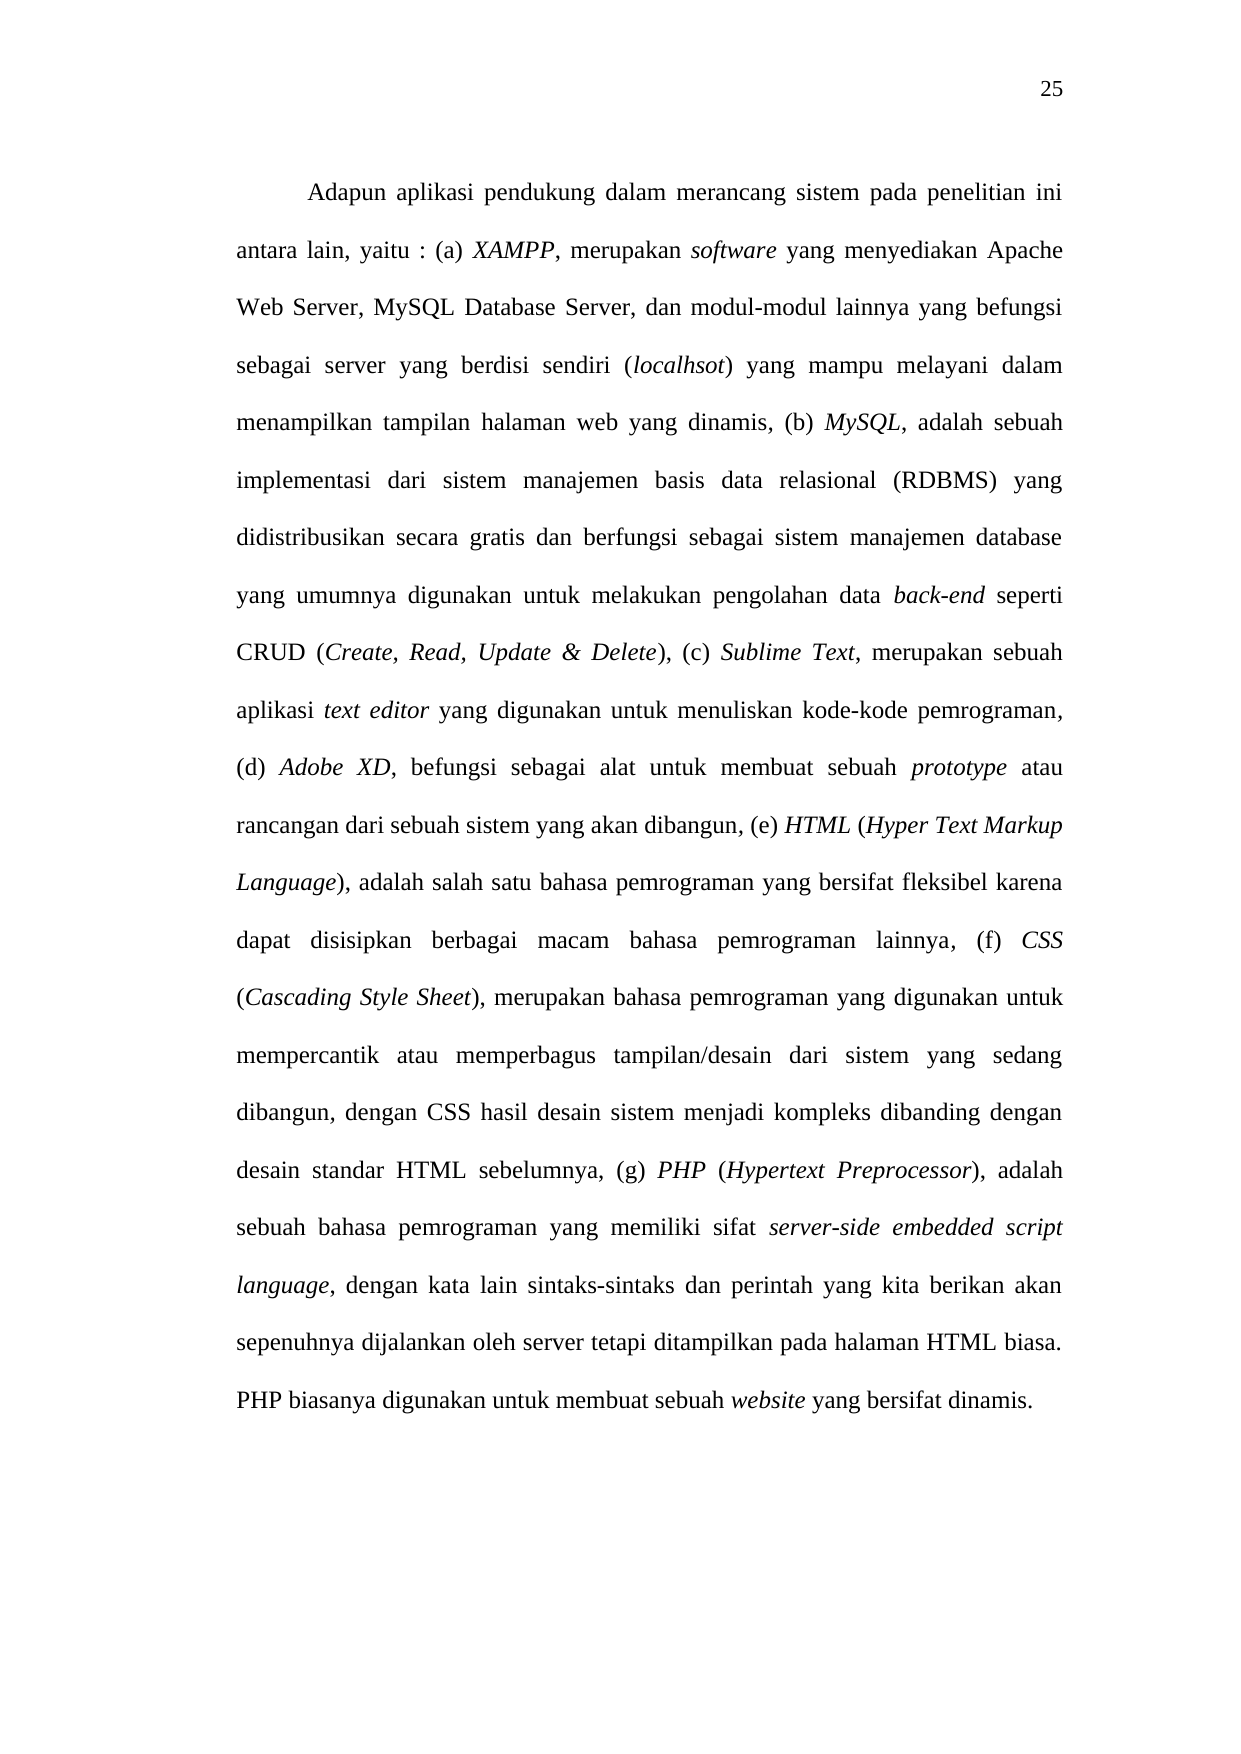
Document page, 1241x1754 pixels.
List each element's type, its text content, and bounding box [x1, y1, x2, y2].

text Adapun aplikasi pendukung dalam merancang sistem pada penelitian ini antara lain, yaitu : (a) XAMPP, merupakan software yang menyediakan Apache Web Server, MySQL Database Server, dan modul-modul lainnya yang befungsi sebagai server yang berdisi sendiri (localhsot) yang mampu melayani dalam menampilkan tampilan halaman web yang dinamis, (b) MySQL, adalah sebuah implementasi dari sistem manajemen basis data relasional (RDBMS) yang didistribusikan secara gratis dan berfungsi sebagai sistem manajemen database yang umumnya digunakan untuk melakukan pengolahan data back-end seperti CRUD (Create, Read, Update & Delete), (c) Sublime Text, merupakan sebuah aplikasi text editor yang digunakan untuk menuliskan kode-kode pemrograman, (d) Adobe XD, befungsi sebagai alat untuk membuat sebuah prototype atau rancangan dari sebuah sistem yang akan dibangun, (e) HTML (Hyper Text Markup Language), adalah salah satu bahasa pemrograman yang bersifat fleksibel karena dapat disisipkan berbagai macam bahasa pemrograman lainnya, (f) CSS (Cascading Style Sheet), merupakan bahasa pemrograman yang digunakan untuk mempercantik atau memperbagus tampilan/desain dari sistem yang sedang dibangun, dengan CSS hasil desain sistem menjadi kompleks dibanding dengan desain standar HTML sebelumnya, (g) PHP (Hypertext Preprocessor), adalah sebuah bahasa pemrograman yang memiliki sifat server-side embedded script language, dengan kata lain sintaks-sintaks dan perintah yang kita berikan akan sepenuhnya dijalankan oleh server tetapi ditampilkan pada halaman HTML biasa. PHP biasanya digunakan untuk membuat sebuah website yang bersifat dinamis. [236, 177, 1063, 1413]
